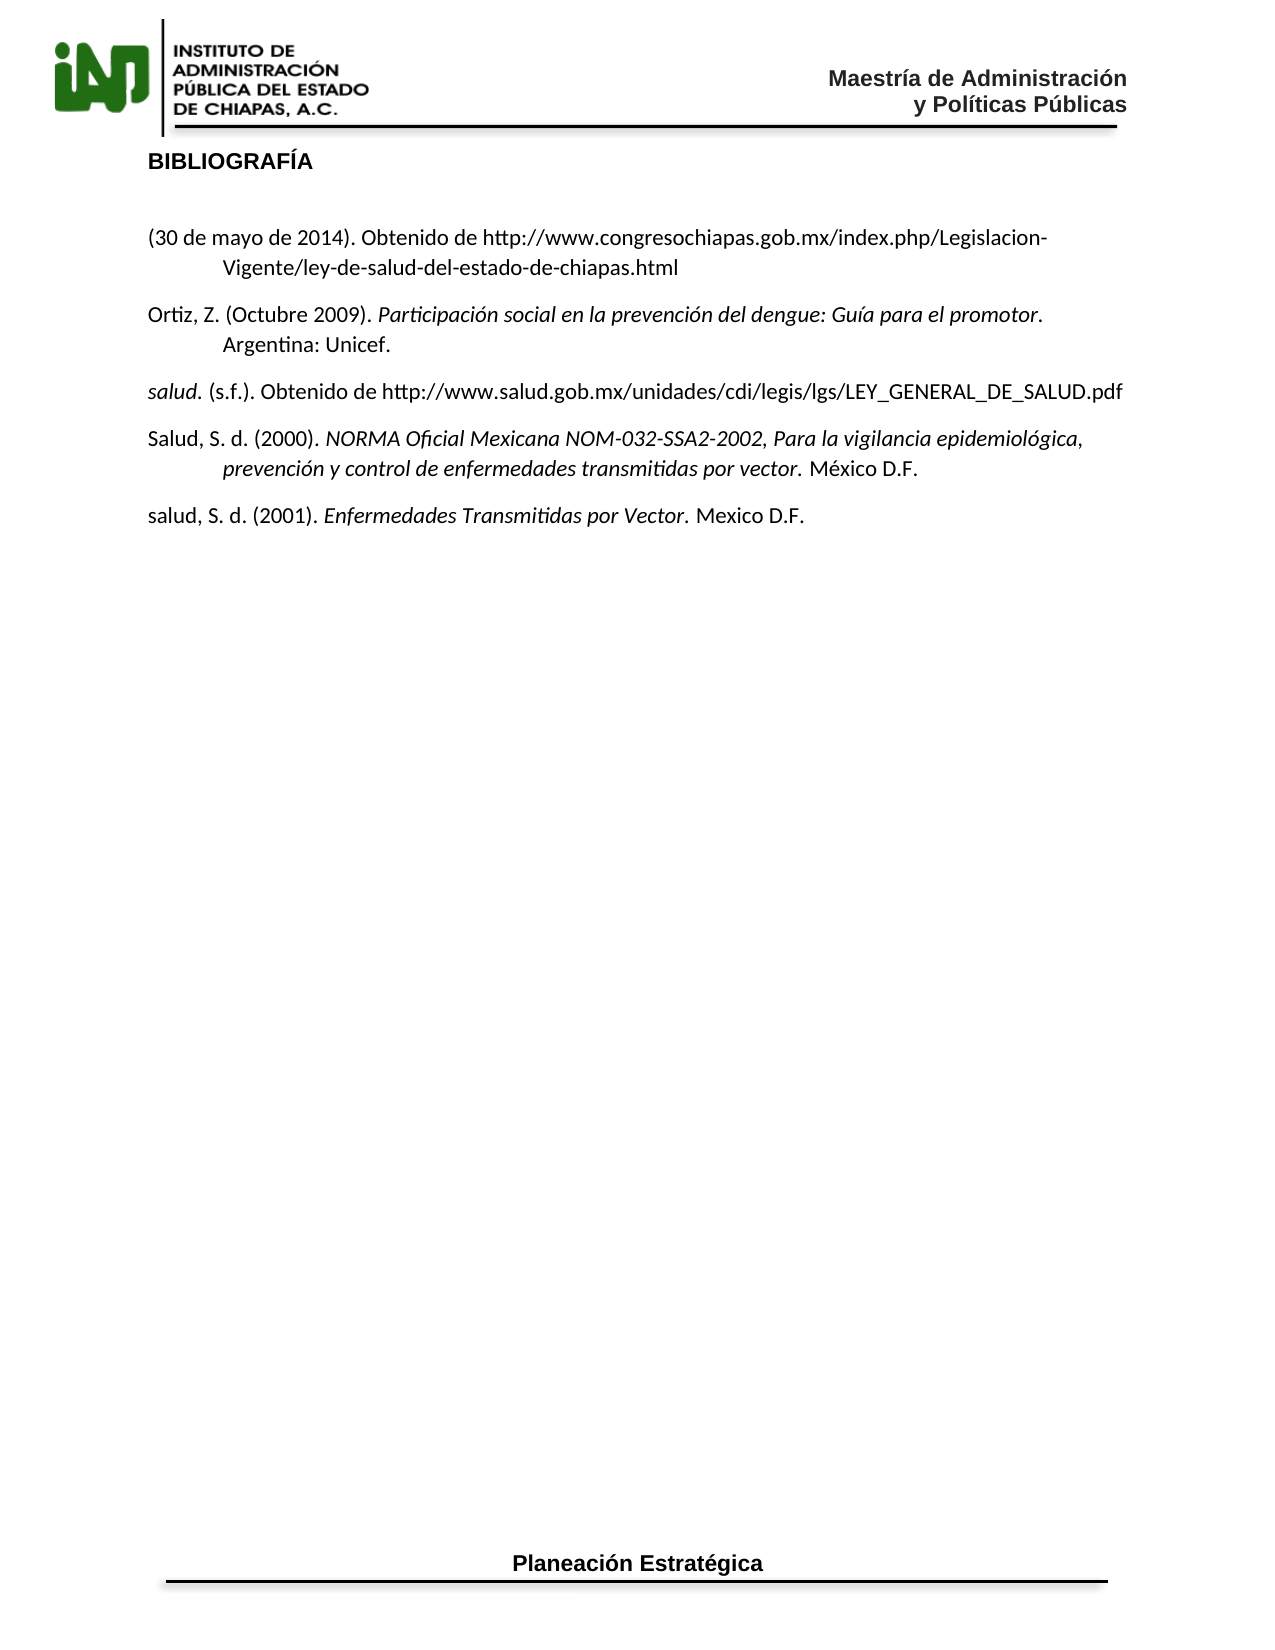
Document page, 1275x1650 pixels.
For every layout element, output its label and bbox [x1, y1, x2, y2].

picture [54, 19, 369, 137]
